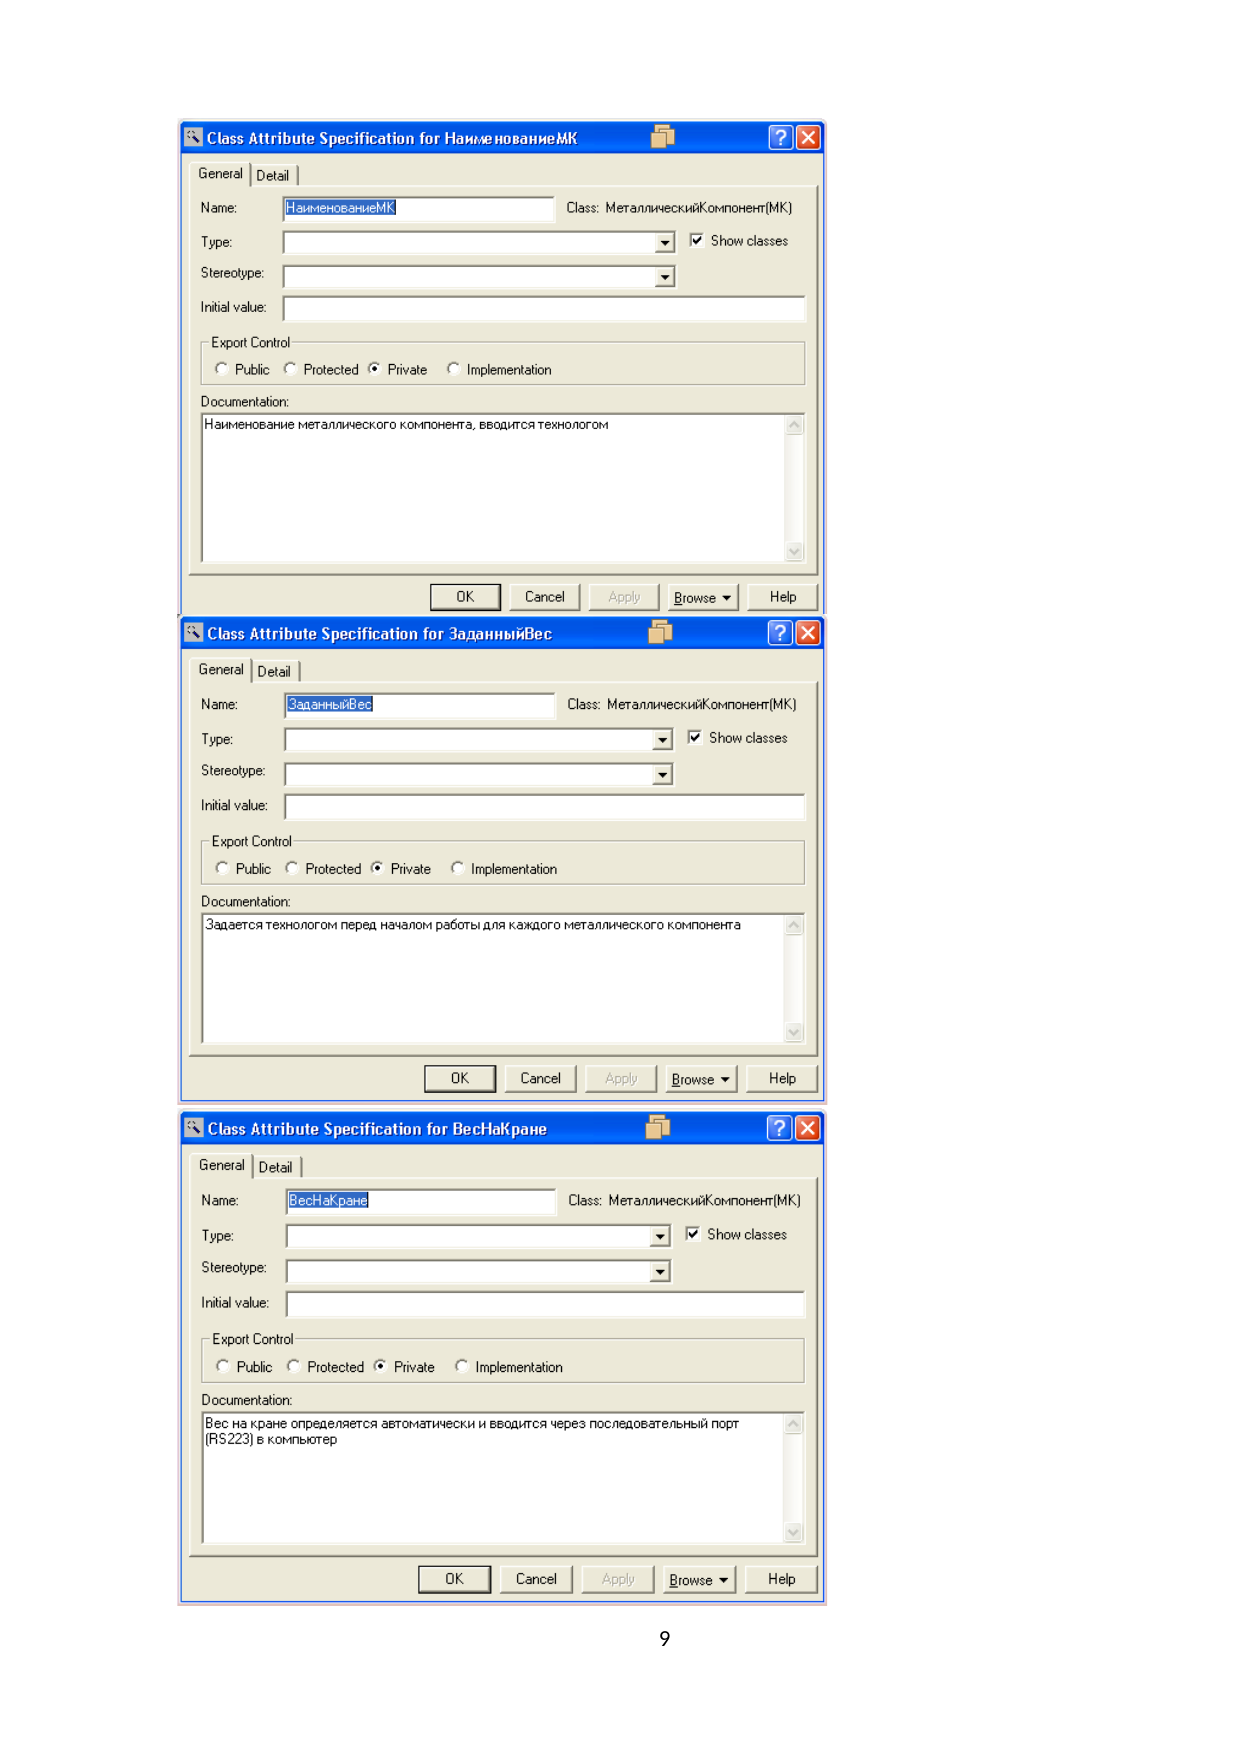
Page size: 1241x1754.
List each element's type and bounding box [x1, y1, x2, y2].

picture [177, 118, 828, 1105]
picture [177, 1108, 828, 1606]
